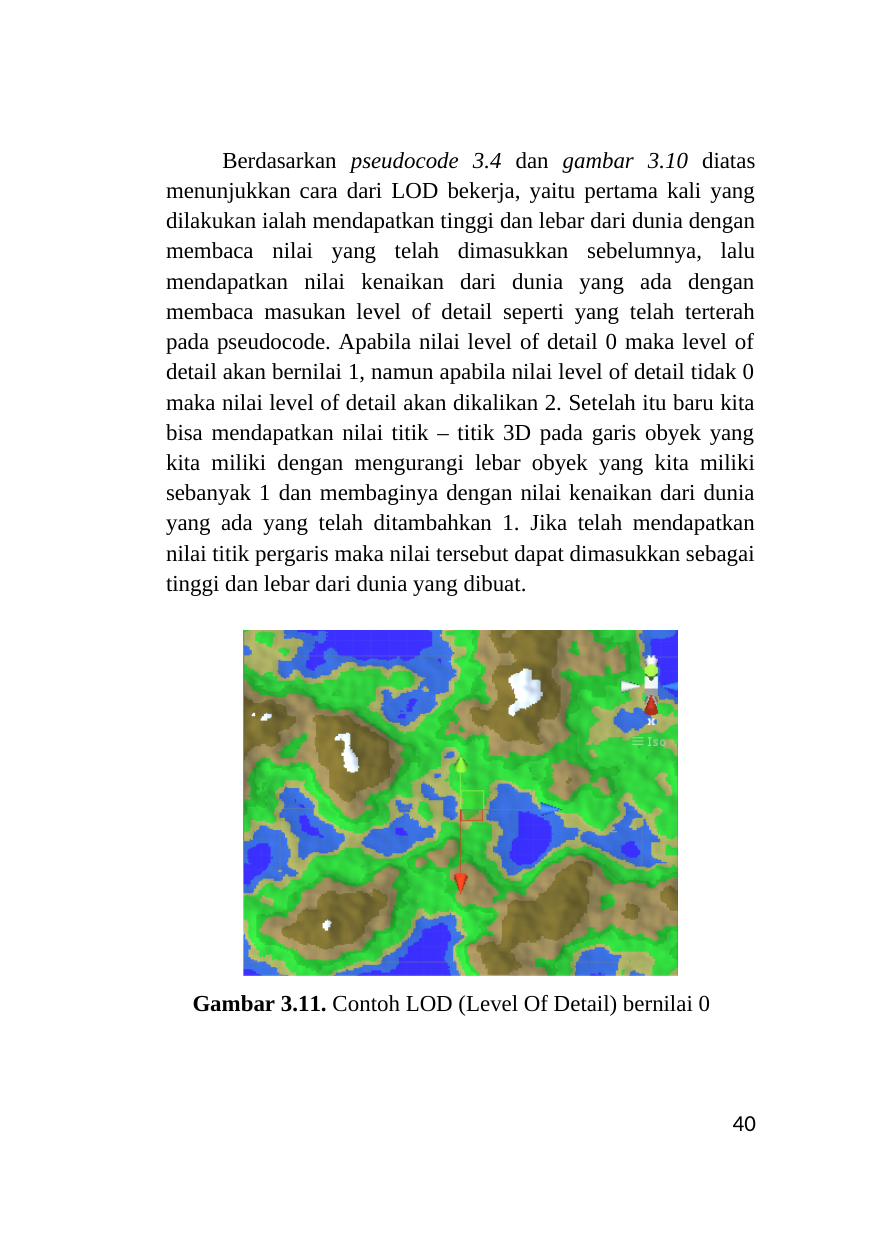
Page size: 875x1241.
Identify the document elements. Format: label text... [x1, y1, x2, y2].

text Berdasarkan pseudocode 3.4 dan gambar 3.10 diatas menunjukkan cara dari LOD bekerja, yaitu pertama kali yang dilakukan ialah mendapatkan tinggi dan lebar dari dunia dengan membaca nilai yang telah dimasukkan sebelumnya, lalu mendapatkan nilai kenaikan dari dunia yang ada dengan membaca masukan level of detail seperti yang telah terterah pada pseudocode. Apabila nilai level of detail 0 maka level of detail akan bernilai 1, namun apabila nilai level of detail tidak 0 maka nilai level of detail akan dikalikan 2. Setelah itu baru kita bisa mendapatkan nilai titik – titik 3D pada garis obyek yang kita miliki dengan mengurangi lebar obyek yang kita miliki sebanyak 1 dan membaginya dengan nilai kenaikan dari dunia yang ada yang telah ditambahkan 1. Jika telah mendapatkan nilai titik pergaris maka nilai tersebut dapat dimasukkan sebagai tinggi dan lebar dari dunia yang dibuat. [166, 147, 756, 596]
text Gambar 3.11. Contoh LOD (Level Of Detail) bernilai 0 [147, 989, 756, 1016]
picture [243, 630, 678, 976]
